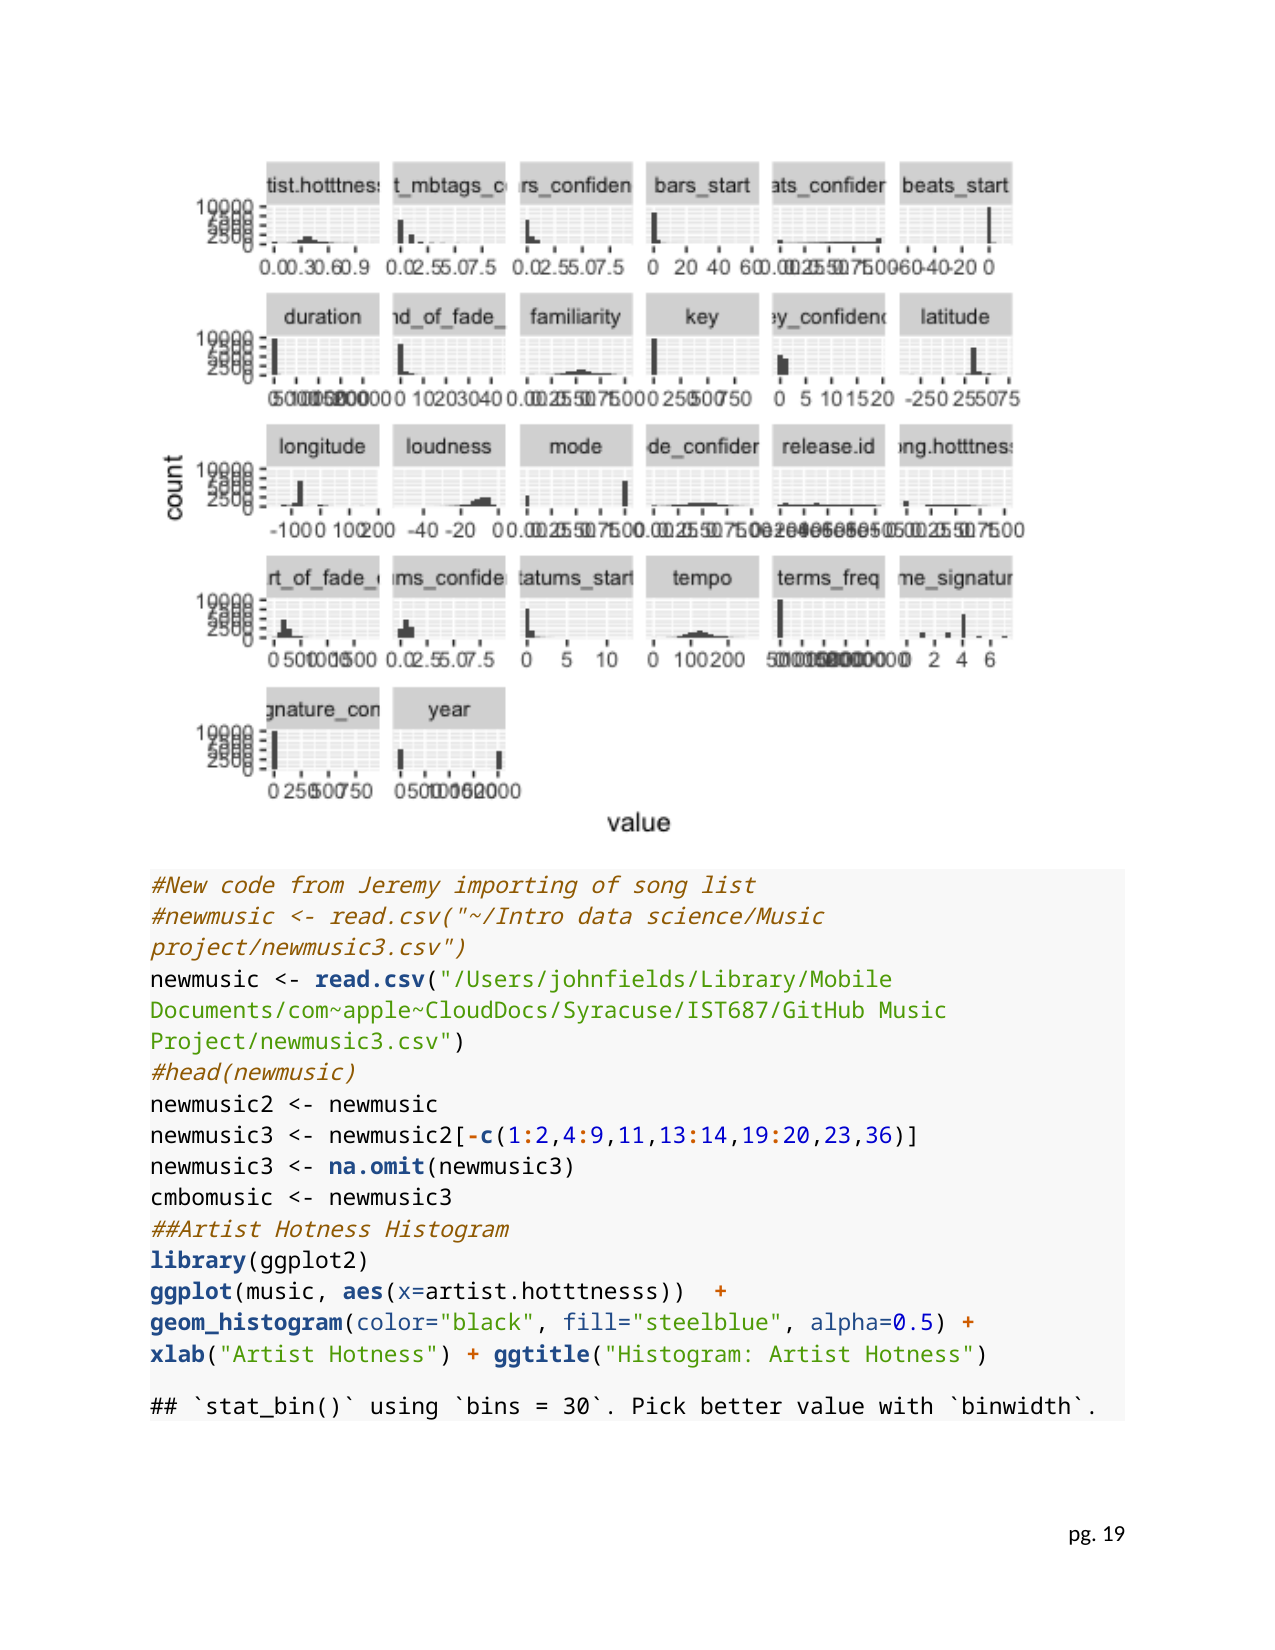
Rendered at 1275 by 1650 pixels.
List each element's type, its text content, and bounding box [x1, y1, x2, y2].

picture [150, 150, 1025, 850]
text #New code from Jeremy importing of song list #newmusic <- read.csv("~/Intro data science/Music project/newmusic3.csv") newmusic <- read.csv("/Users/johnfields/Library/Mobile Documents/com~apple~CloudDocs/Syracuse/IST687/GitHub Music Project/newmusic3.csv") #head(newmusic) newmusic2 <- newmusic newmusic3 <- newmusic2[-c(1:2,4:9,11,13:14,19:20,23,36)] newmusic3 <- na.omit(newmusic3) cmbomusic <- newmusic3 ##Artist Hotness Histogram library(ggplot2) ggplot(music, aes(x=artist.hotttnesss)) + geom_histogram(color="black", fill="steelblue", alpha=0.5) + xlab("Artist Hotness") + ggtitle("Histogram: Artist Hotness") [150, 869, 1125, 1369]
text ## `stat_bin()` using `bins = 30`. Pick better value with `binwidth`. [150, 1389, 1125, 1421]
